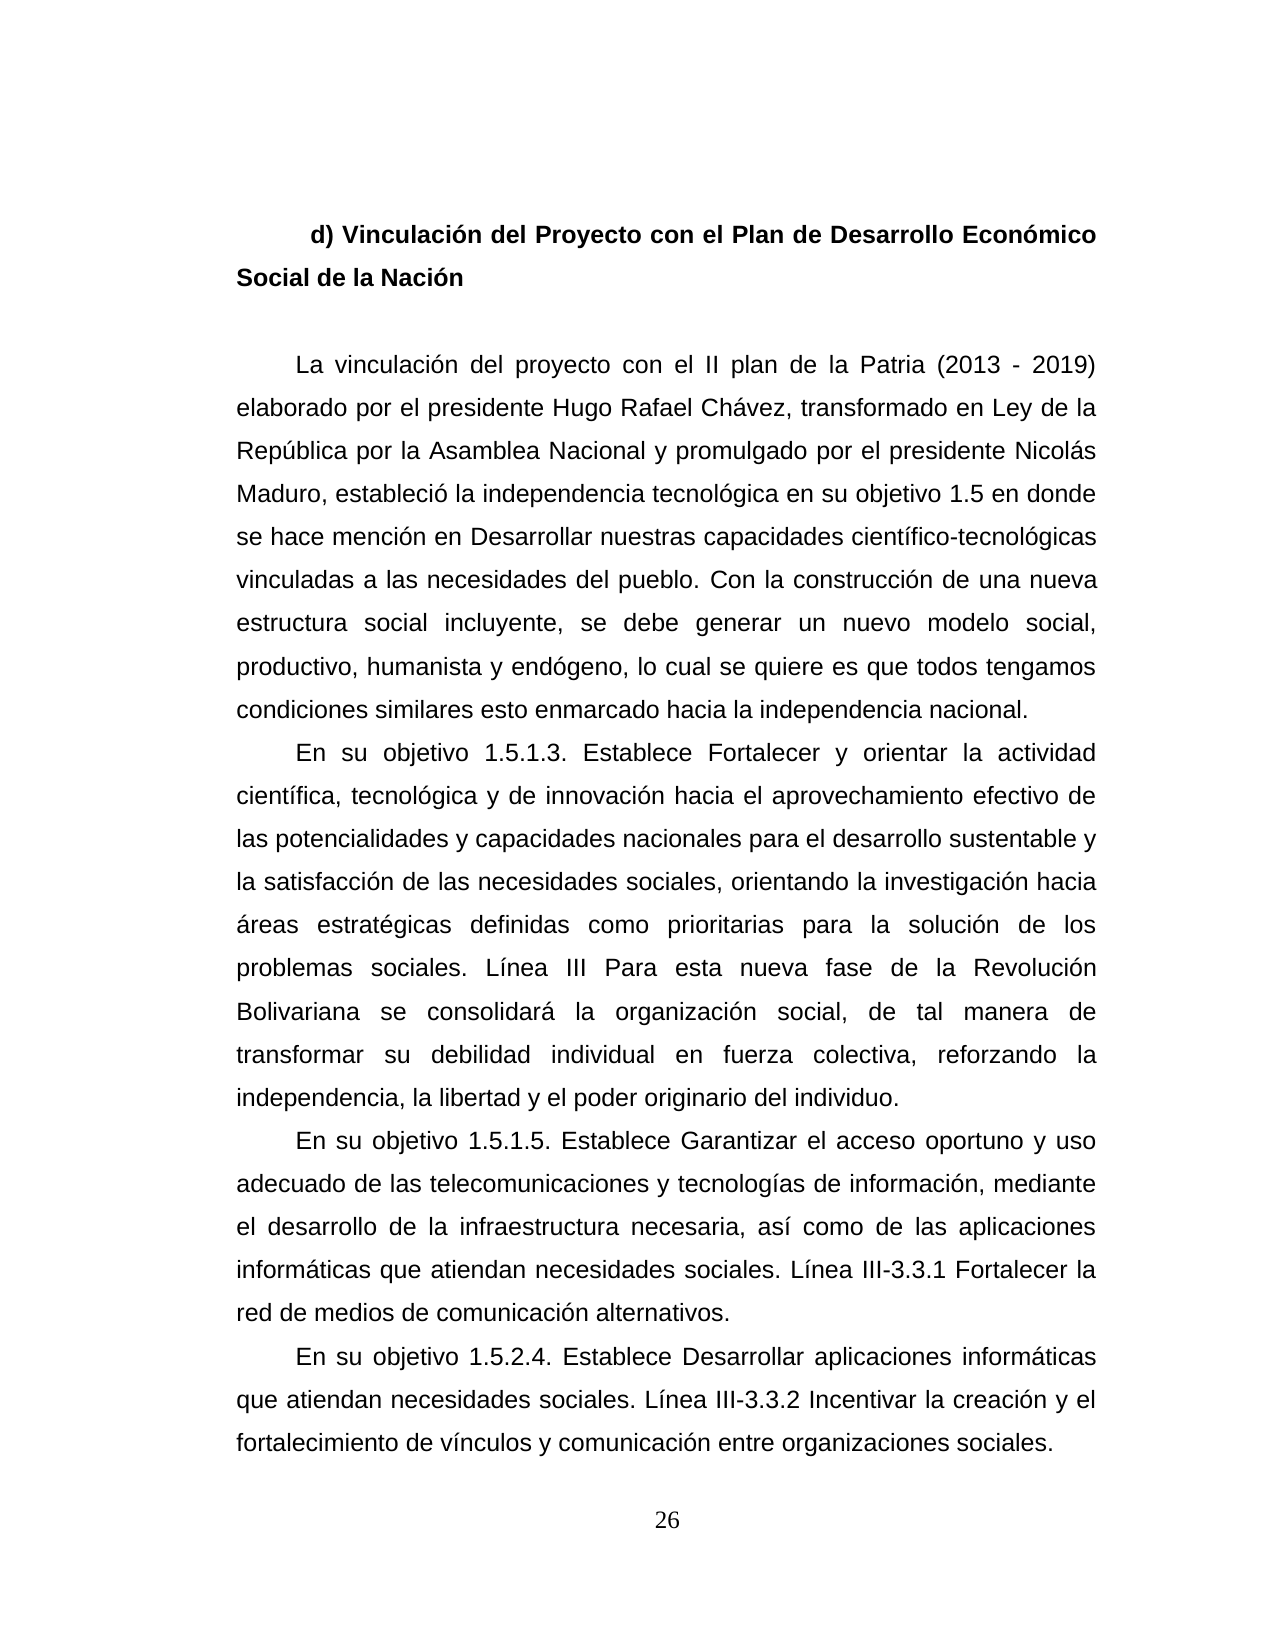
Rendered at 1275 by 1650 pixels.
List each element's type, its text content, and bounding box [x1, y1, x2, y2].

text En su objetivo 1.5.1.5. Establece Garantizar el acceso oportuno y uso adecuado de las telecomunicaciones y tecnologías de información, mediante el desarrollo de la infraestructura necesaria, así como de las aplicaciones informáticas que atiendan necesidades sociales. Línea III-3.3.1 Fortalecer la red de medios de comunicación alternativos. [236, 1126, 1098, 1327]
text La vinculación del proyecto con el II plan de la Patria (2013 - 2019) elaborado por el presidente Hugo Rafael Chávez, transformado en Ley de la República por la Asamblea Nacional y promulgado por el presidente Nicolás Maduro, estableció la independencia tecnológica en su objetivo 1.5 en donde se hace mención en Desarrollar nuestras capacidades científico-tecnológicas vinculadas a las necesidades del pueblo. Con la construcción de una nueva estructura social incluyente, se debe generar un nuevo modelo social, productivo, humanista y endógeno, lo cual se quiere es que todos tengamos condiciones similares esto enmarcado hacia la independencia nacional. [236, 350, 1098, 723]
text En su objetivo 1.5.1.3. Establece Fortalecer y orientar la actividad científica, tecnológica y de innovación hacia el aprovechamiento efectivo de las potencialidades y capacidades nacionales para el desarrollo sustentable y la satisfacción de las necesidades sociales, orientando la investigación hacia áreas estratégicas definidas como prioritarias para la solución de los problemas sociales. Línea III Para esta nueva fase de la Revolución Bolivariana se consolidará la organización social, de tal manera de transformar su debilidad individual en fuerza colectiva, reforzando la independencia, la libertad y el poder originario del individuo. [236, 738, 1098, 1112]
text En su objetivo 1.5.2.4. Establece Desarrollar aplicaciones informáticas que atiendan necesidades sociales. Línea III-3.3.2 Incentivar la creación y el fortalecimiento de vínculos y comunicación entre organizaciones sociales. [236, 1342, 1098, 1457]
text d) Vinculación del Proyecto con el Plan de Desarrollo Económico Social de la Nación [236, 220, 1098, 292]
